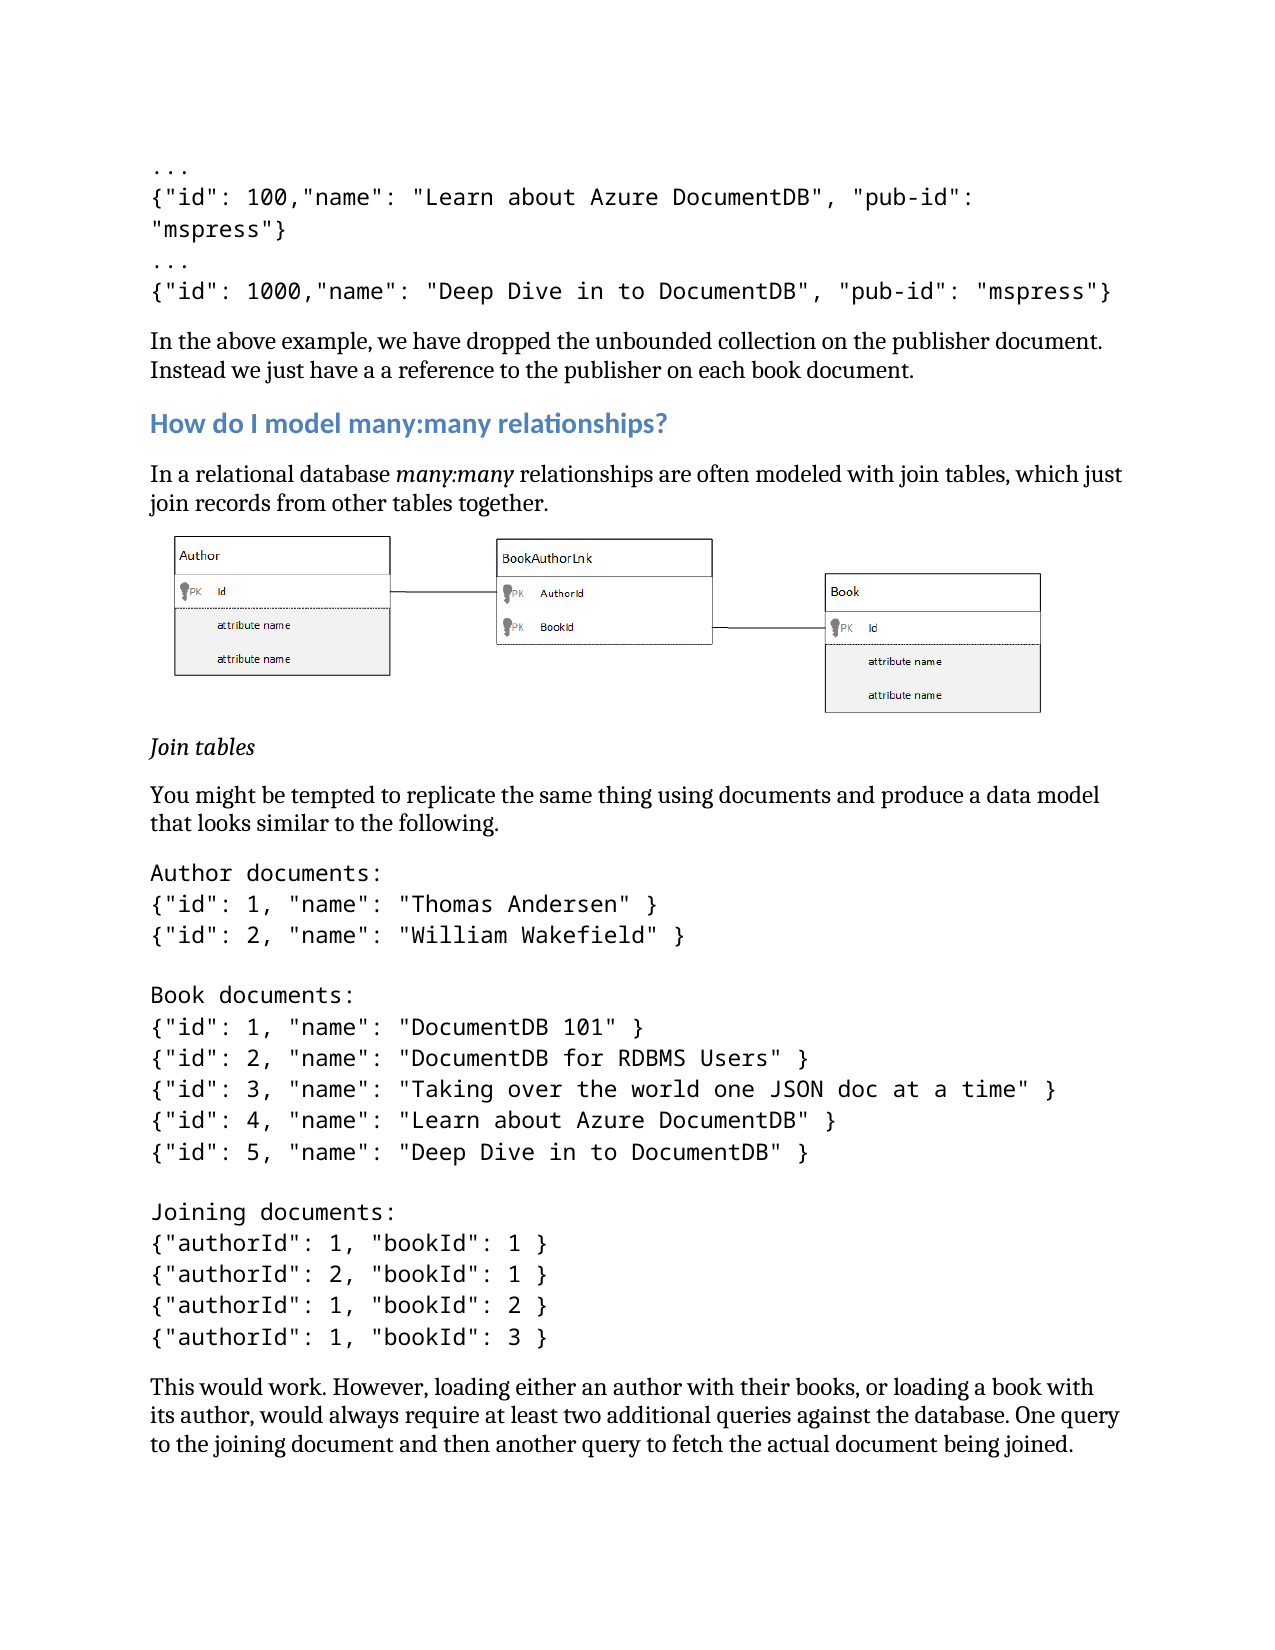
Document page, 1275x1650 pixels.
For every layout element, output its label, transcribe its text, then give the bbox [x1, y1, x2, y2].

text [150, 150, 1125, 306]
picture [168, 536, 1044, 713]
subtitle How do I model many:many relationships? [150, 405, 1125, 441]
text You might be tempted to replicate the same thing using documents and produce a data model that looks similar to the following. [150, 781, 1125, 838]
text Join tables [150, 733, 1125, 762]
text In a relational database many:many relationships are often modeled with join tables, which just join records from other tables together. [150, 460, 1125, 517]
text Author documents: {"id": 1, "name": "Thomas Andersen" } {"id": 2, "name": "William Wakefield" } Book documents: {"id": 1, "name": "DocumentDB 101" } {"id": 2, "name": "DocumentDB for RDBMS Users" } {"id": 3, "name": "Taking over the world one JSON doc at a time" } {"id": 4, "name": "Learn about Azure DocumentDB" } {"id": 5, "name": "Deep Dive in to DocumentDB" } Joining documents: {"authorId": 1, "bookId": 1 } {"authorId": 2, "bookId": 1 } {"authorId": 1, "bookId": 2 } {"authorId": 1, "bookId": 3 } [150, 857, 1125, 1352]
text In the above example, we have dropped the unbounded collection on the publisher document. Instead we just have a a reference to the publisher on each book document. [150, 327, 1125, 384]
text This would work. However, loading either an author with their books, or loading a book with its author, would always require at least two additional queries against the database. One query to the joining document and then another query to fetch the actual document being joined. [150, 1373, 1125, 1459]
